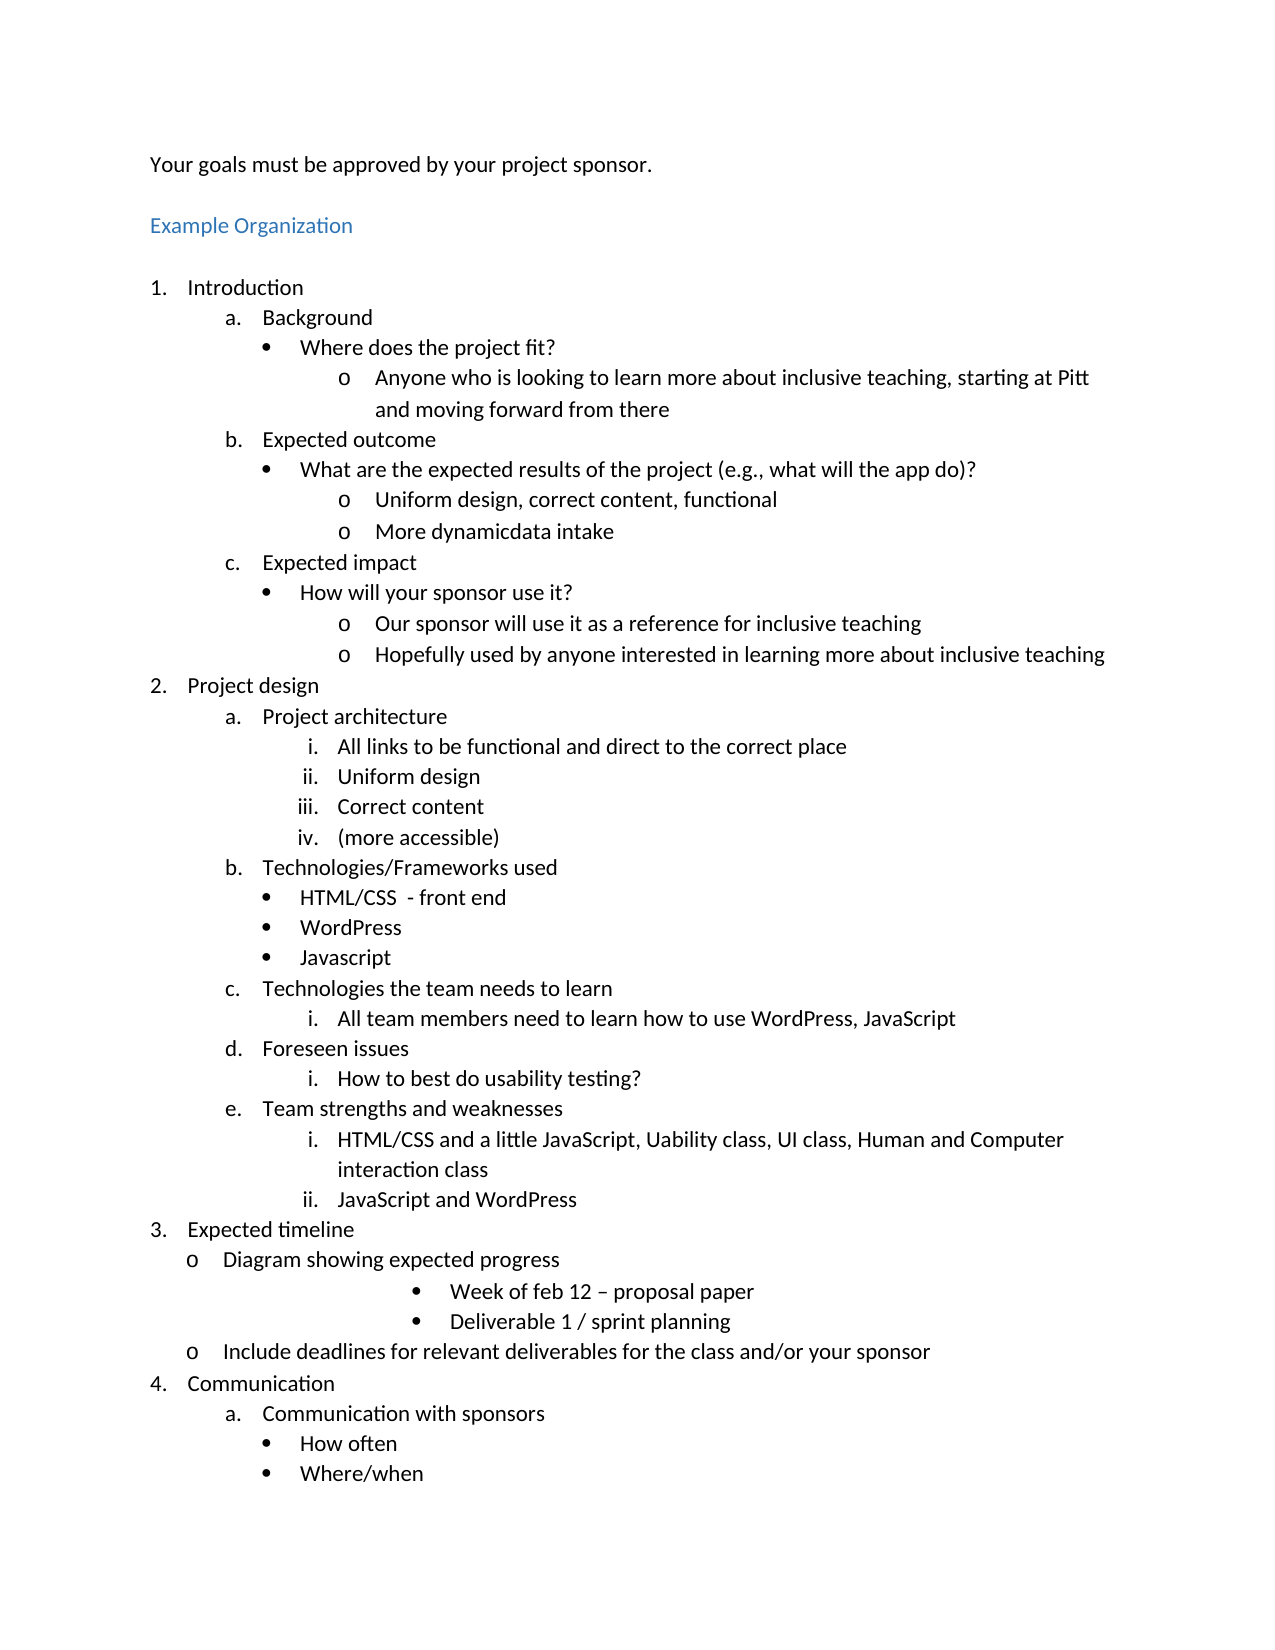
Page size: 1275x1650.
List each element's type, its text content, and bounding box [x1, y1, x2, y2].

list Foreseen issues [225, 1034, 1127, 1062]
list Communication with sponsors [225, 1399, 1127, 1427]
list Team strengths and weaknesses [225, 1094, 1127, 1122]
list Where/when [262, 1459, 1127, 1487]
list Background [225, 303, 1127, 331]
list Deliverable 1 / sprint planning [412, 1307, 1127, 1335]
list How will your sponsor use it? [262, 578, 1127, 606]
list Include deadlines for relevant deliverables for the class and/or your sponsor [185, 1337, 1127, 1367]
list Expected outcome [225, 425, 1127, 453]
list More dynamicdata intake [337, 517, 1127, 546]
list Technologies the team needs to learn [225, 974, 1127, 1002]
list WordPress [262, 913, 1127, 941]
list Hopefully used by anyone interested in learning more about inclusive teaching [337, 640, 1127, 669]
list (more accessible) [319, 823, 1127, 851]
text Your goals must be approved by your project sponsor. [150, 150, 1125, 178]
list Javascript [262, 943, 1127, 971]
list How often [262, 1429, 1127, 1457]
list Week of feb 12 – proposal paper [412, 1277, 1127, 1305]
subtitle Example Organization [150, 211, 1125, 239]
list Where does the project fit? [262, 333, 1127, 361]
list Expected impact [225, 548, 1127, 576]
list Communication [150, 1369, 1127, 1397]
list Technologies/Frameworks used [225, 853, 1127, 881]
list Uniform design [319, 762, 1127, 790]
list Uniform design, correct content, functional [337, 485, 1127, 514]
list Project architecture [225, 702, 1127, 730]
list What are the expected results of the project (e.g., what will the app do)? [262, 455, 1127, 483]
list How to best do usability testing? [319, 1064, 1127, 1092]
list Expected timeline [150, 1215, 1127, 1243]
list Correct content [319, 792, 1127, 820]
list Our sponsor will use it as a reference for inclusive teaching [337, 609, 1127, 638]
list Project design [150, 672, 1127, 699]
list Anyone who is looking to learn more about inclusive teaching, starting at Pitt and moving forward from there [337, 363, 1127, 423]
list Diagram showing expected progress [185, 1246, 1127, 1275]
list Introduction [150, 273, 1125, 301]
list JavaScript and WordPress [319, 1185, 1127, 1213]
list HTML/CSS and a little JavaScript, Uability class, UI class, Human and Computer interaction class [319, 1125, 1127, 1183]
list HTML/CSS - front end [262, 883, 1127, 911]
list All links to be functional and direct to the correct place [319, 732, 1127, 760]
list All team members need to learn how to use WordPress, JavaScript [319, 1004, 1127, 1032]
